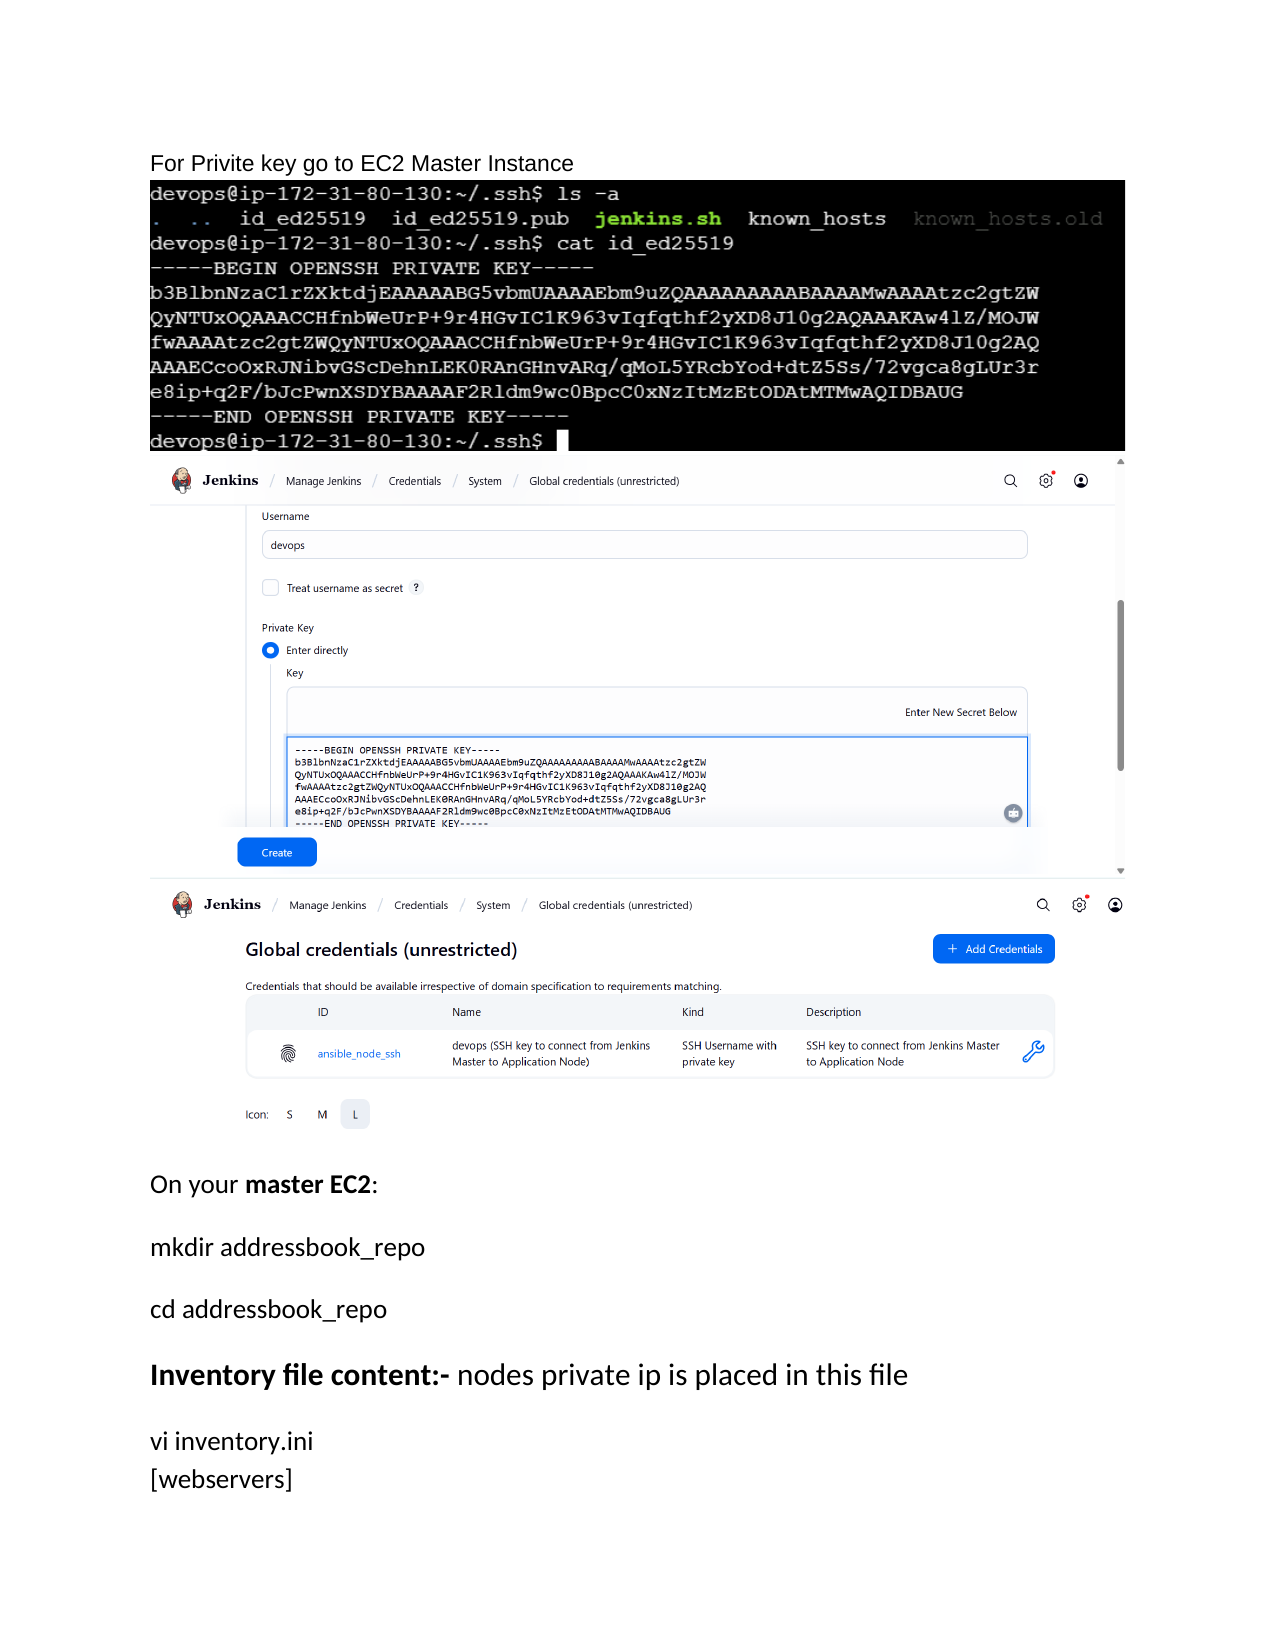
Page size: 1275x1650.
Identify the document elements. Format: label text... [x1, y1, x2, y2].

text On your master EC2: [150, 1167, 1125, 1200]
text Inventory file content:- nodes private ip is placed in this file [150, 1356, 1125, 1394]
picture [150, 455, 1125, 874]
picture [150, 180, 1125, 451]
text mkdir addressbook_repo [150, 1230, 1125, 1263]
text vi inventory.ini [webservers] [150, 1424, 1125, 1495]
text For Privite key go to EC2 Master Instance [150, 150, 1125, 180]
text cd addressbook_repo [150, 1293, 1125, 1326]
picture [150, 877, 1125, 1138]
